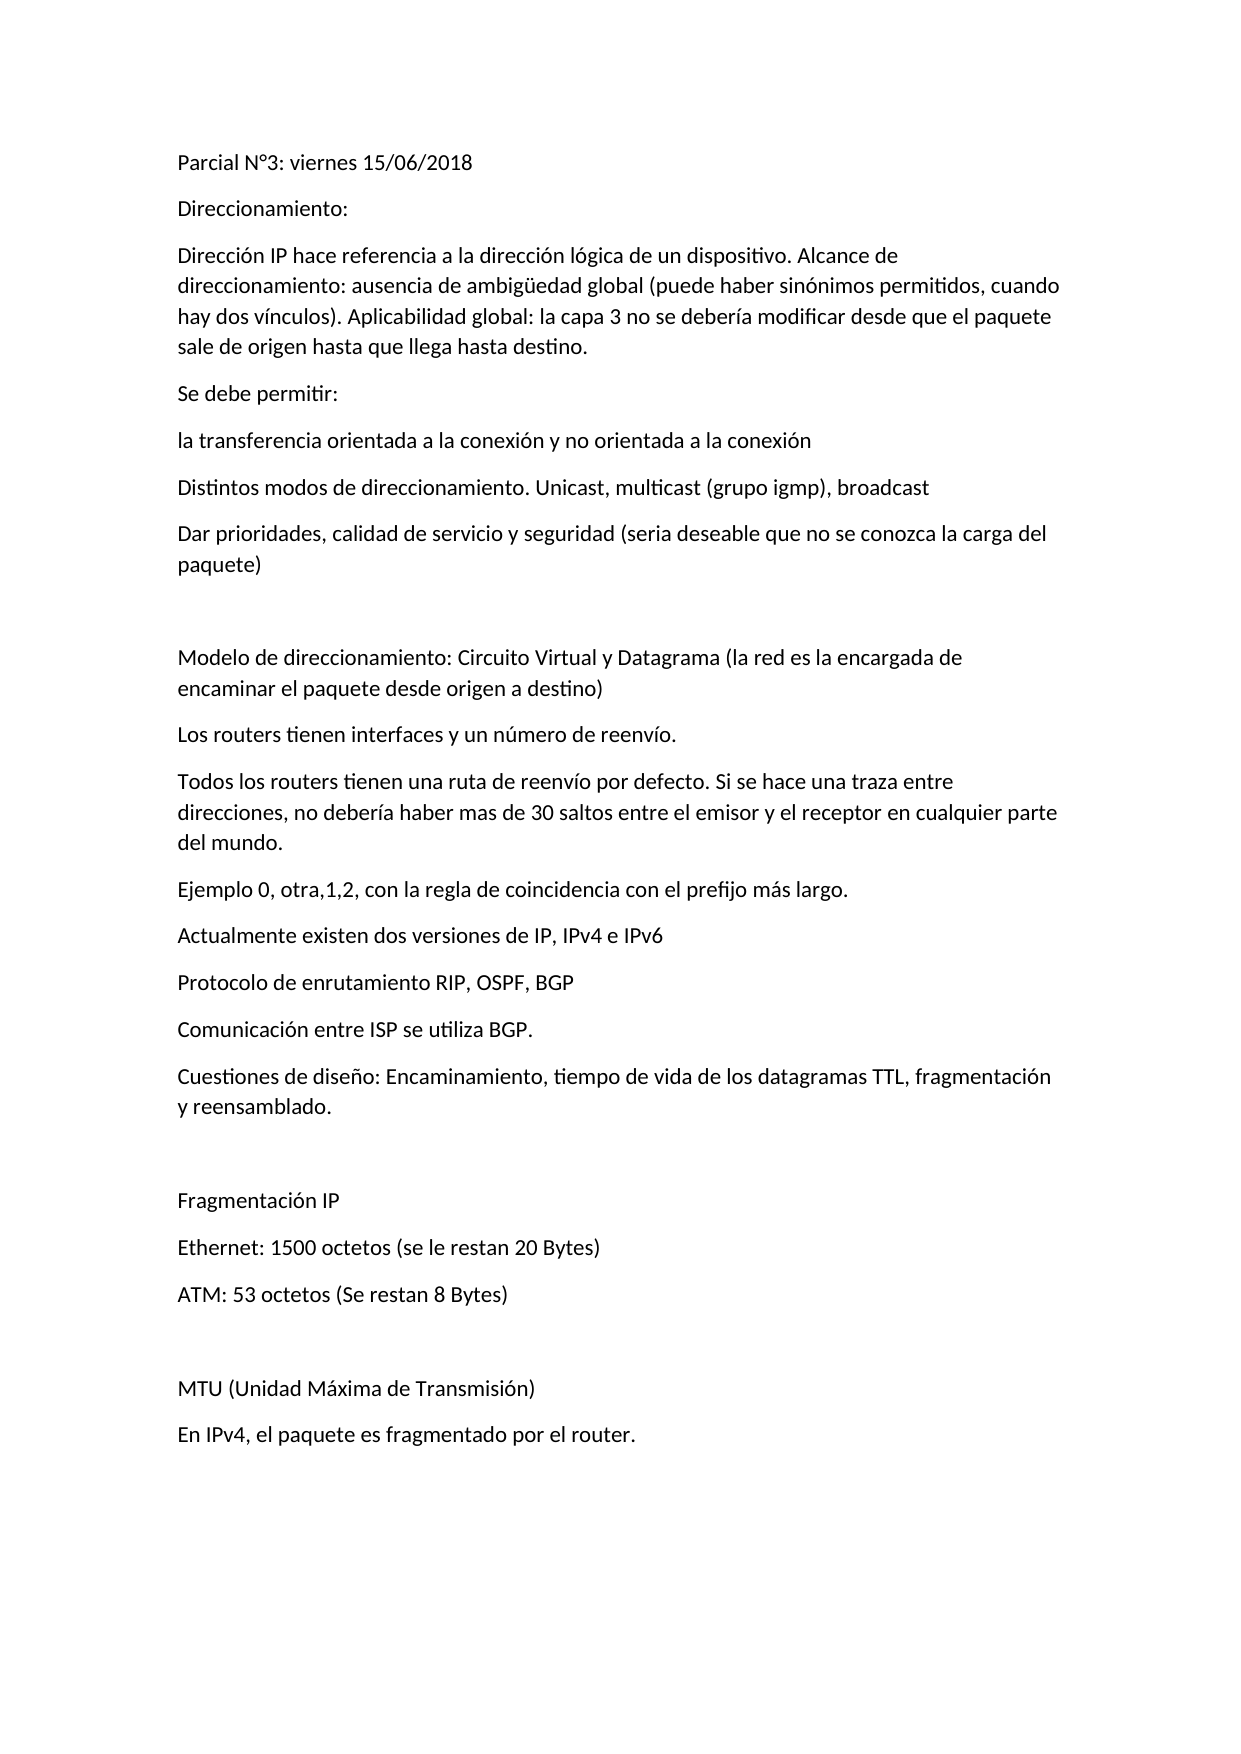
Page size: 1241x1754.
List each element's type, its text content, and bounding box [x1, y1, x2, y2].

text Fragmentación IP [177, 1186, 1063, 1214]
text En IPv4, el paquete es fragmentado por el router. [177, 1421, 1063, 1448]
text Actualmente existen dos versiones de IP, IPv4 e IPv6 [177, 922, 1063, 949]
text Direccionamiento: [177, 194, 1063, 222]
text MTU (Unidad Máxima de Transmisión) [177, 1374, 1063, 1402]
text Cuestiones de diseño: Encaminamiento, tiempo de vida de los datagramas TTL, fragmentación y reensamblado. [177, 1062, 1063, 1120]
text Distintos modos de direccionamiento. Unicast, multicast (grupo igmp), broadcast [177, 473, 1063, 501]
text Dirección IP hace referencia a la dirección lógica de un dispositivo. Alcance de direccionamiento: ausencia de ambigüedad global (puede haber sinónimos permitidos, cuando hay dos vínculos). Aplicabilidad global: la capa 3 no se debería modificar desde que el paquete sale de origen hasta que llega hasta destino. [177, 241, 1063, 360]
text Ethernet: 1500 octetos (se le restan 20 Bytes) [177, 1233, 1063, 1261]
text ATM: 53 octetos (Se restan 8 Bytes) [177, 1280, 1063, 1308]
text Ejemplo 0, otra,1,2, con la regla de coincidencia con el prefijo más largo. [177, 875, 1063, 903]
text la transferencia orientada a la conexión y no orientada a la conexión [177, 426, 1063, 454]
text Parcial N°3: viernes 15/06/2018 [177, 148, 1063, 176]
text Modelo de direccionamiento: Circuito Virtual y Datagrama (la red es la encargada de encaminar el paquete desde origen a destino) [177, 643, 1063, 702]
text Todos los routers tienen una ruta de reenvío por defecto. Si se hace una traza entre direcciones, no debería haber mas de 30 saltos entre el emisor y el receptor en cualquier parte del mundo. [177, 767, 1063, 856]
text Dar prioridades, calidad de servicio y seguridad (seria deseable que no se conozca la carga del paquete) [177, 519, 1063, 578]
text Protocolo de enrutamiento RIP, OSPF, BGP [177, 968, 1063, 996]
text Se debe permitir: [177, 379, 1063, 407]
text Comunicación entre ISP se utiliza BGP. [177, 1015, 1063, 1043]
text Los routers tienen interfaces y un número de reenvío. [177, 721, 1063, 748]
